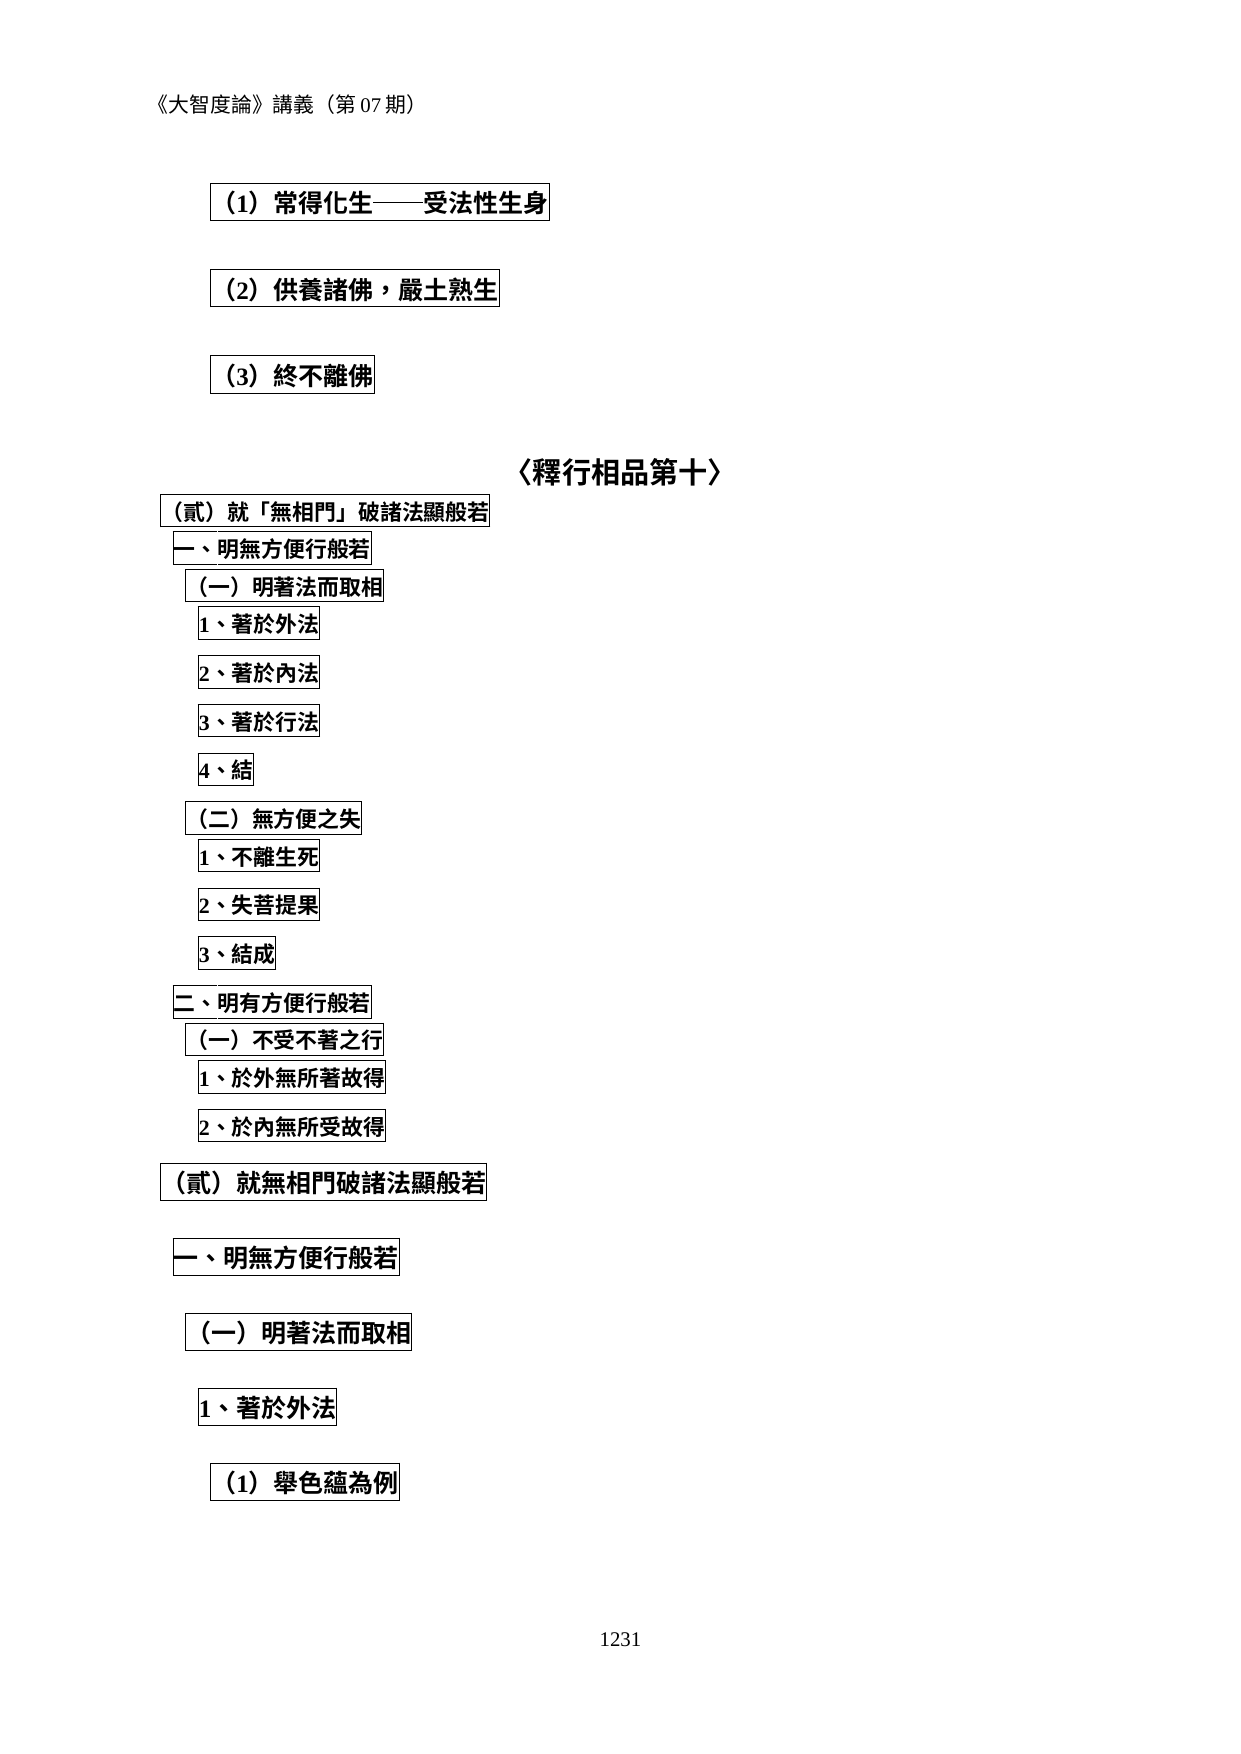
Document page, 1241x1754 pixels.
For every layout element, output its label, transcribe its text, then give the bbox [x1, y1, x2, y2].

text （一）明著法而取相 [185, 1294, 1092, 1369]
text 2、失菩提果 [198, 886, 1092, 923]
text 4、結 [198, 751, 1092, 788]
text 〈釋行相品第十〉 [148, 449, 1092, 492]
text 一、明無方便行般若 [173, 529, 1092, 567]
text 1、於外無所著故得 [198, 1058, 1092, 1096]
text （貳）就「無相門」破諸法顯般若 [160, 492, 1092, 529]
text （1）舉色蘊為例 [210, 1444, 1092, 1519]
text （2）供養諸佛，嚴土熟生 [210, 251, 1092, 326]
text 1、著於外法 [198, 604, 1092, 642]
text （1）常得化生──受法性生身 [210, 164, 1092, 239]
text （貳）就無相門破諸法顯般若 [160, 1144, 1092, 1219]
text 一、明無方便行般若 [173, 1219, 1092, 1294]
text 二、明有方便行般若 [173, 983, 1092, 1021]
text （3）終不離佛 [210, 337, 1092, 412]
text 2、著於內法 [198, 653, 1092, 691]
text （一）不受不著之行 [185, 1021, 1092, 1058]
text 1、著於外法 [198, 1369, 1092, 1444]
text 3、著於行法 [198, 702, 1092, 739]
text 3、結成 [198, 934, 1092, 972]
text 1、不離生死 [198, 837, 1092, 874]
text （一）明著法而取相 [185, 567, 1092, 604]
text （二）無方便之失 [185, 799, 1092, 837]
text 2、於內無所受故得 [198, 1107, 1092, 1144]
